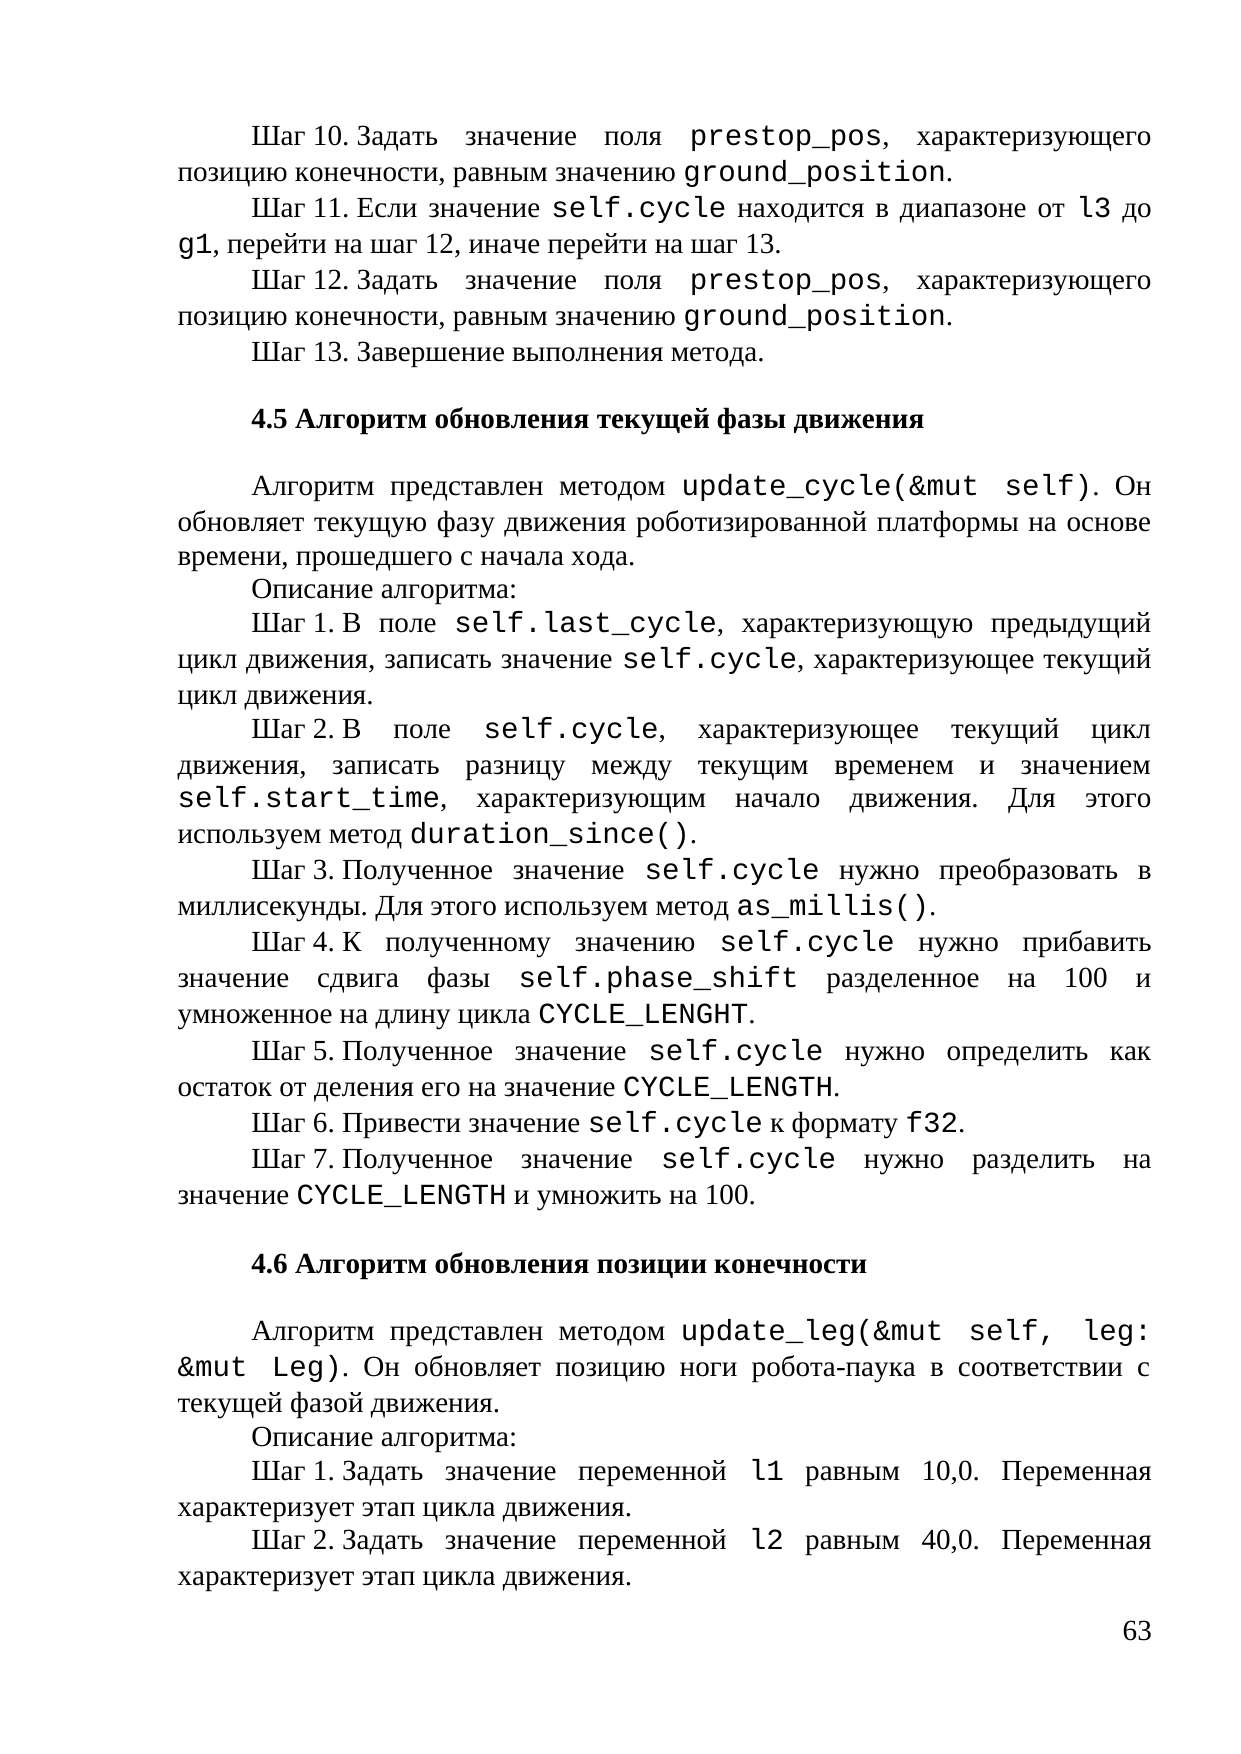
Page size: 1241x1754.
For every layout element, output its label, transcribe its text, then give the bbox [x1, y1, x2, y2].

text Шаг 5. Полученное значение self.cycle нужно определить как остаток от деления его на значение CYCLE_LENGTH. [177, 1033, 1152, 1105]
text Шаг 6. Привести значение self.cycle к формату f32. [177, 1105, 1152, 1141]
text Шаг 7. Полученное значение self.cycle нужно разделить на значение CYCLE_LENGTH и умножить на 100. [177, 1141, 1152, 1213]
text Шаг 2. В поле self.cycle, характеризующее текущий цикл движения, записать разницу между текущим временем и значением self.start_time, характеризующим начало движения. Для этого используем метод duration_since(). [177, 711, 1152, 852]
subtitle 4.5 Алгоритм обновления текущей фазы движения [177, 401, 1152, 435]
text Шаг 4. К полученному значению self.cycle нужно прибавить значение сдвига фазы self.phase_shift разделенное на 100 и умноженное на длину цикла CYCLE_LENGHT. [177, 924, 1152, 1033]
text Шаг 13. Завершение выполнения метода. [177, 334, 1152, 368]
text Шаг 2. Задать значение переменной l2 равным 40,0. Переменная характеризует этап цикла движения. [177, 1522, 1152, 1592]
text Алгоритм представлен методом update_leg(&mut self, leg: &mut Leg). Он обновляет позицию ноги робота-паука в соответствии с текущей фазой движения. [177, 1313, 1152, 1419]
text Шаг 1. Задать значение переменной l1 равным 10,0. Переменная характеризует этап цикла движения. [177, 1453, 1152, 1522]
text Шаг 10. Задать значение поля prestop_pos, характеризующего позицию конечности, равным значению ground_position. [177, 118, 1152, 190]
text Описание алгоритма: [177, 1419, 1152, 1453]
text Шаг 3. Полученное значение self.cycle нужно преобразовать в миллисекунды. Для этого используем метод as_millis(). [177, 852, 1152, 924]
text Шаг 1. В поле self.last_cycle, характеризующую предыдущий цикл движения, записать значение self.cycle, характеризующее текущий цикл движения. [177, 605, 1152, 711]
text Описание алгоритма: [177, 572, 1152, 605]
text Алгоритм представлен методом update_cycle(&mut self). Он обновляет текущую фазу движения роботизированной платформы на основе времени, прошедшего с начала хода. [177, 468, 1152, 572]
text Шаг 11. Если значение self.cycle находится в диапазоне от l3 до g1, перейти на шаг 12, иначе перейти на шаг 13. [177, 190, 1152, 262]
subtitle 4.6 Алгоритм обновления позиции конечности [177, 1246, 1152, 1280]
text Шаг 12. Задать значение поля prestop_pos, характеризующего позицию конечности, равным значению ground_position. [177, 262, 1152, 334]
